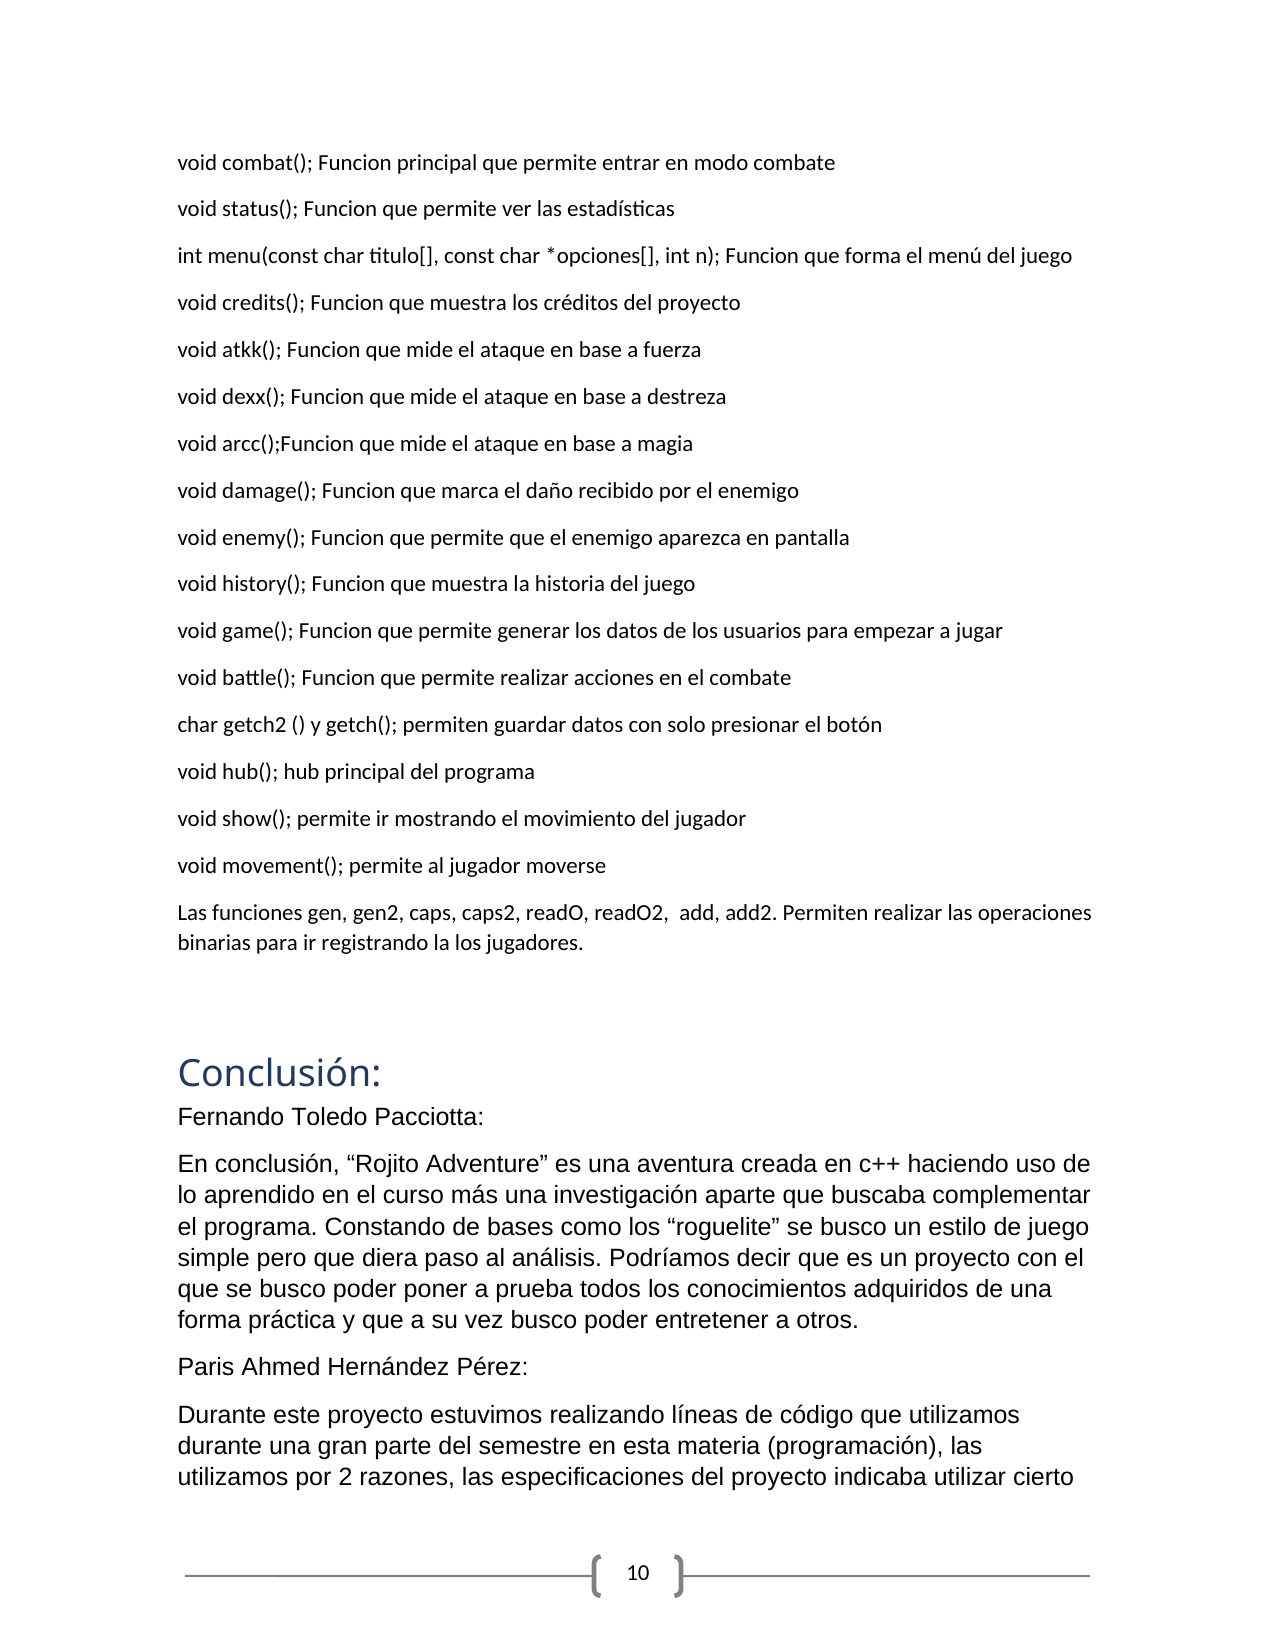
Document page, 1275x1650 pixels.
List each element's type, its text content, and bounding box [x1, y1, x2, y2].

text void battle(); Funcion que permite realizar acciones en el combate [177, 663, 1098, 691]
text void atkk(); Funcion que mide el ataque en base a fuerza [177, 335, 1098, 363]
text char getch2 () y getch(); permiten guardar datos con solo presionar el botón [177, 710, 1098, 738]
text void show(); permite ir mostrando el movimiento del jugador [177, 804, 1098, 832]
text int menu(const char titulo[], const char *opciones[], int n); Funcion que forma el menú del juego [177, 241, 1098, 269]
text Las funciones gen, gen2, caps, caps2, readO, readO2, add, add2. Permiten realizar las operaciones binarias para ir registrando la los jugadores. [177, 898, 1098, 956]
text void status(); Funcion que permite ver las estadísticas [177, 194, 1098, 222]
subtitle Conclusión: [177, 1047, 1098, 1098]
text void history(); Funcion que muestra la historia del juego [177, 569, 1098, 597]
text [177, 1400, 1098, 1491]
text void movement(); permite al jugador moverse [177, 851, 1098, 879]
text void combat(); Funcion principal que permite entrar en modo combate [177, 148, 1098, 176]
text Paris Ahmed Hernández Pérez: [177, 1352, 1098, 1381]
text void credits(); Funcion que muestra los créditos del proyecto [177, 288, 1098, 316]
text void hub(); hub principal del programa [177, 757, 1098, 785]
text Fernando Toledo Pacciotta: [177, 1102, 1098, 1131]
text void game(); Funcion que permite generar los datos de los usuarios para empezar a jugar [177, 616, 1098, 644]
text void dexx(); Funcion que mide el ataque en base a destreza [177, 382, 1098, 410]
text void arcc();Funcion que mide el ataque en base a magia [177, 429, 1098, 457]
text void damage(); Funcion que marca el daño recibido por el enemigo [177, 476, 1098, 504]
text void enemy(); Funcion que permite que el enemigo aparezca en pantalla [177, 523, 1098, 551]
text En conclusión, “Rojito Adventure” es una aventura creada en c++ haciendo uso de lo aprendido en el curso más una investigación aparte que buscaba complementar el programa. Constando de bases como los “roguelite” se busco un estilo de juego simple pero que diera paso al análisis. Podríamos decir que es un proyecto con el que se busco poder poner a prueba todos los conocimientos adquiridos de una forma práctica y que a su vez busco poder entretener a otros. [177, 1149, 1098, 1333]
